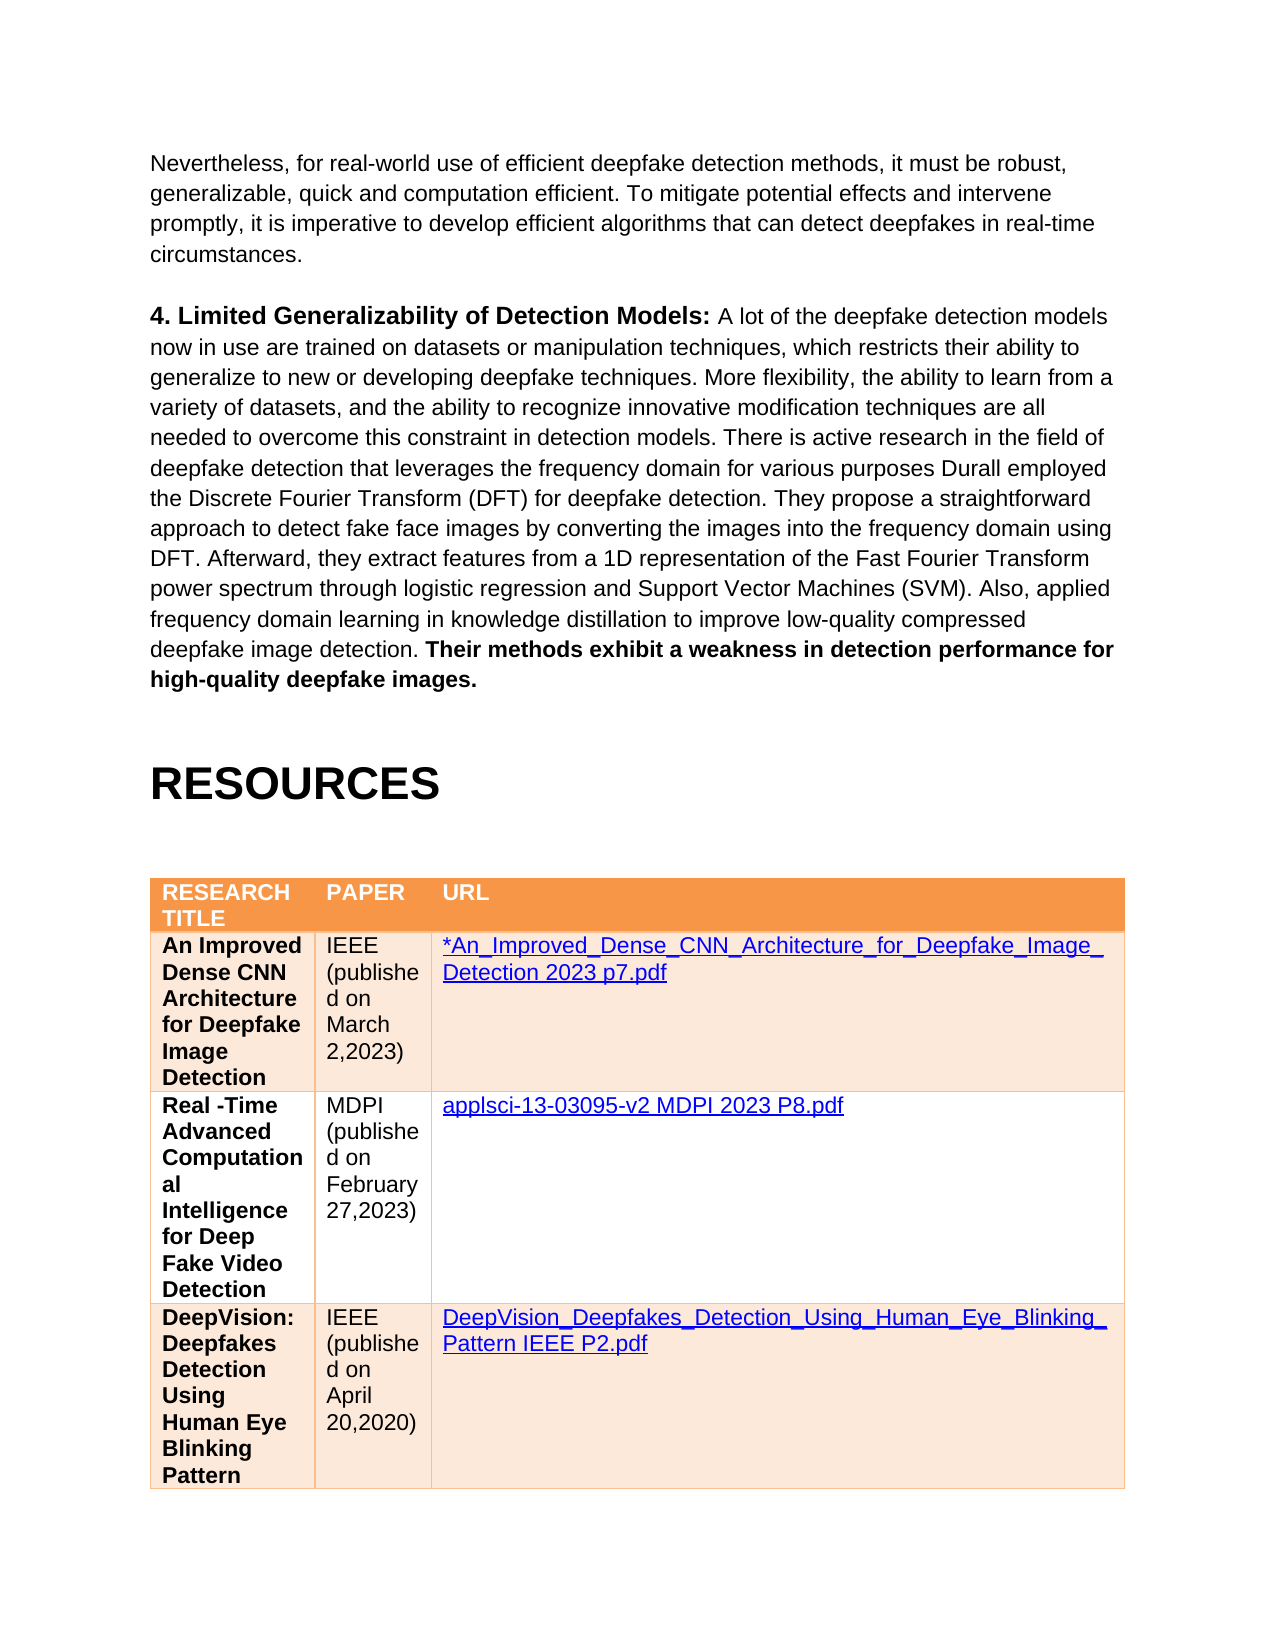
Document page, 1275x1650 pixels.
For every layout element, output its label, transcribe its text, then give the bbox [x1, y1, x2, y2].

table_cell DeepVision: Deepfakes Detection Using Human Eye Blinking Pattern [151, 1304, 314, 1488]
text 4. Limited Generalizability of Detection Models: A lot of the deepfake detection models now in use are trained on datasets or manipulation techniques, which restricts their ability to generalize to new or developing deepfake techniques. More flexibility, the ability to learn from a variety of datasets, and the ability to recognize innovative modification techniques are all needed to overcome this constraint in detection models. There is active research in the field of deepfake detection that leverages the frequency domain for various purposes Durall employed the Discrete Fourier Transform (DFT) for deepfake detection. They propose a straightforward approach to detect fake face images by converting the images into the frequency domain using DFT. Afterward, they extract features from a 1D representation of the Fast Fourier Transform power spectrum through logistic regression and Support Vector Machines (SVM). Also, applied frequency domain learning in knowledge distillation to improve low-quality compressed deepfake image detection. Their methods exhibit a weakness in detection performance for high-quality deepfake images. [150, 301, 1125, 692]
table_cell IEEE (published on March 2,2023) [316, 933, 431, 1091]
text RESOURCES [150, 757, 1125, 809]
table_cell IEEE (published on April 20,2020) [316, 1304, 431, 1488]
table_cell Real -Time Advanced Computational Intelligence for Deep Fake Video Detection [151, 1092, 314, 1302]
table_header RESEARCH TITLE [151, 879, 314, 931]
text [150, 150, 1125, 267]
table_header PAPER [316, 879, 431, 931]
table_cell An Improved Dense CNN Architecture for Deepfake Image Detection [151, 933, 314, 1091]
table_header URL [432, 879, 1124, 931]
table_cell *An_Improved_Dense_CNN_Architecture_for_Deepfake_Image_Detection 2023 p7.pdf [432, 933, 1124, 1091]
table_cell applsci-13-03095-v2 MDPI 2023 P8.pdf [432, 1092, 1124, 1302]
table_cell MDPI (published on February 27,2023) [316, 1092, 431, 1302]
table_cell DeepVision_Deepfakes_Detection_Using_Human_Eye_Blinking_Pattern IEEE P2.pdf [432, 1304, 1124, 1488]
